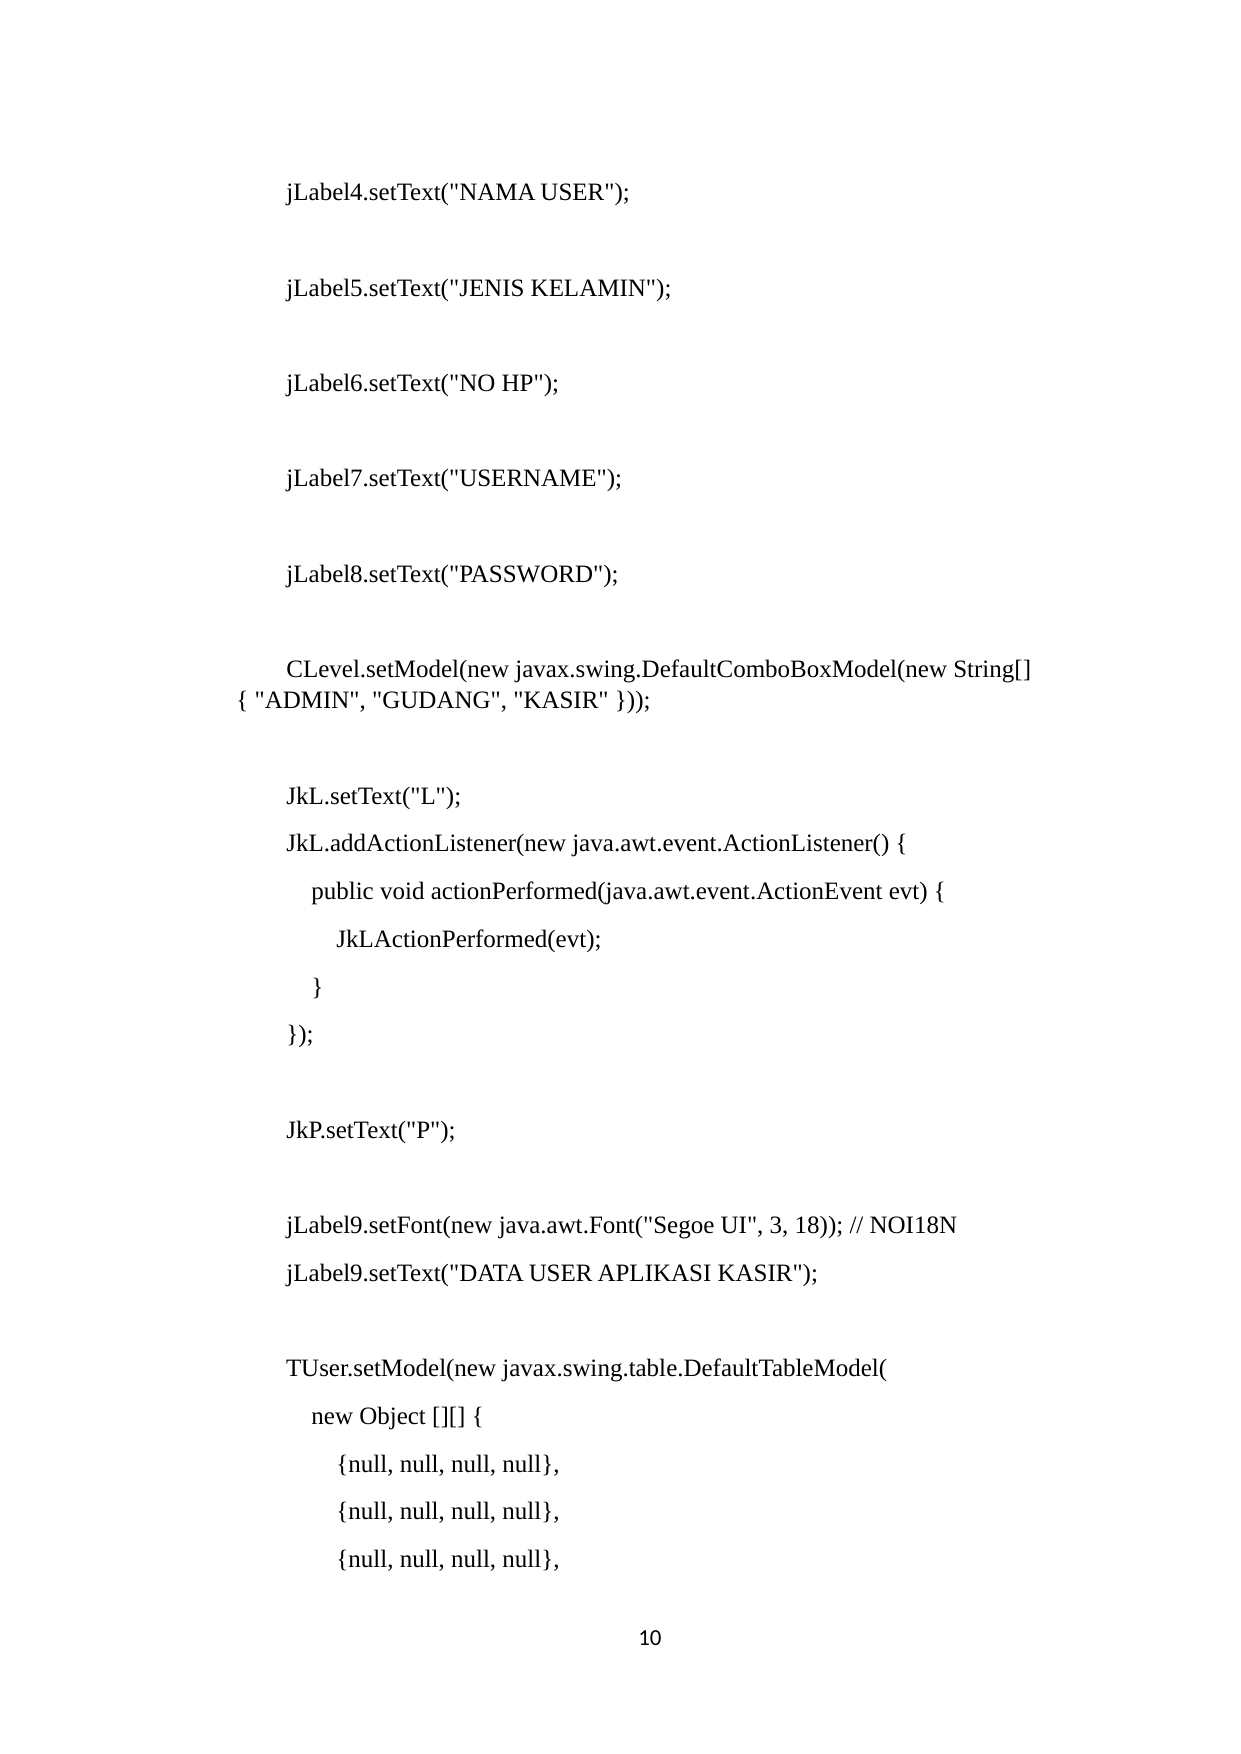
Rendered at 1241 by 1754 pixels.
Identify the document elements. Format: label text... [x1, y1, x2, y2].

text TUser.setModel(new javax.swing.table.DefaultTableModel( [236, 1353, 1063, 1382]
text jLabel6.setText("NO HP"); [236, 368, 1063, 397]
text jLabel9.setText("DATA USER APLIKASI KASIR"); [236, 1258, 1063, 1287]
text {null, null, null, null}, [236, 1544, 1063, 1573]
text jLabel5.setText("JENIS KELAMIN"); [236, 273, 1063, 301]
text }); [236, 1019, 1063, 1048]
text {null, null, null, null}, [236, 1449, 1063, 1477]
text {null, null, null, null}, [236, 1496, 1063, 1525]
text JkP.setText("P"); [236, 1115, 1063, 1143]
text jLabel7.setText("USERNAME"); [236, 463, 1063, 492]
text public void actionPerformed(java.awt.event.ActionEvent evt) { [236, 876, 1063, 905]
text } [236, 972, 1063, 1000]
text new Object [][] { [236, 1401, 1063, 1430]
text JkLActionPerformed(evt); [236, 924, 1063, 953]
text JkL.addActionListener(new java.awt.event.ActionListener() { [236, 828, 1063, 857]
text jLabel9.setFont(new java.awt.Font("Segoe UI", 3, 18)); // NOI18N [236, 1210, 1063, 1239]
text CLevel.setModel(new javax.swing.DefaultComboBoxModel(new String[] { "ADMIN", "GUDANG", "KASIR" })); [236, 654, 1063, 714]
text JkL.setText("L"); [236, 781, 1063, 809]
text jLabel4.setText("NAMA USER"); [236, 177, 1063, 206]
text jLabel8.setText("PASSWORD"); [236, 559, 1063, 588]
